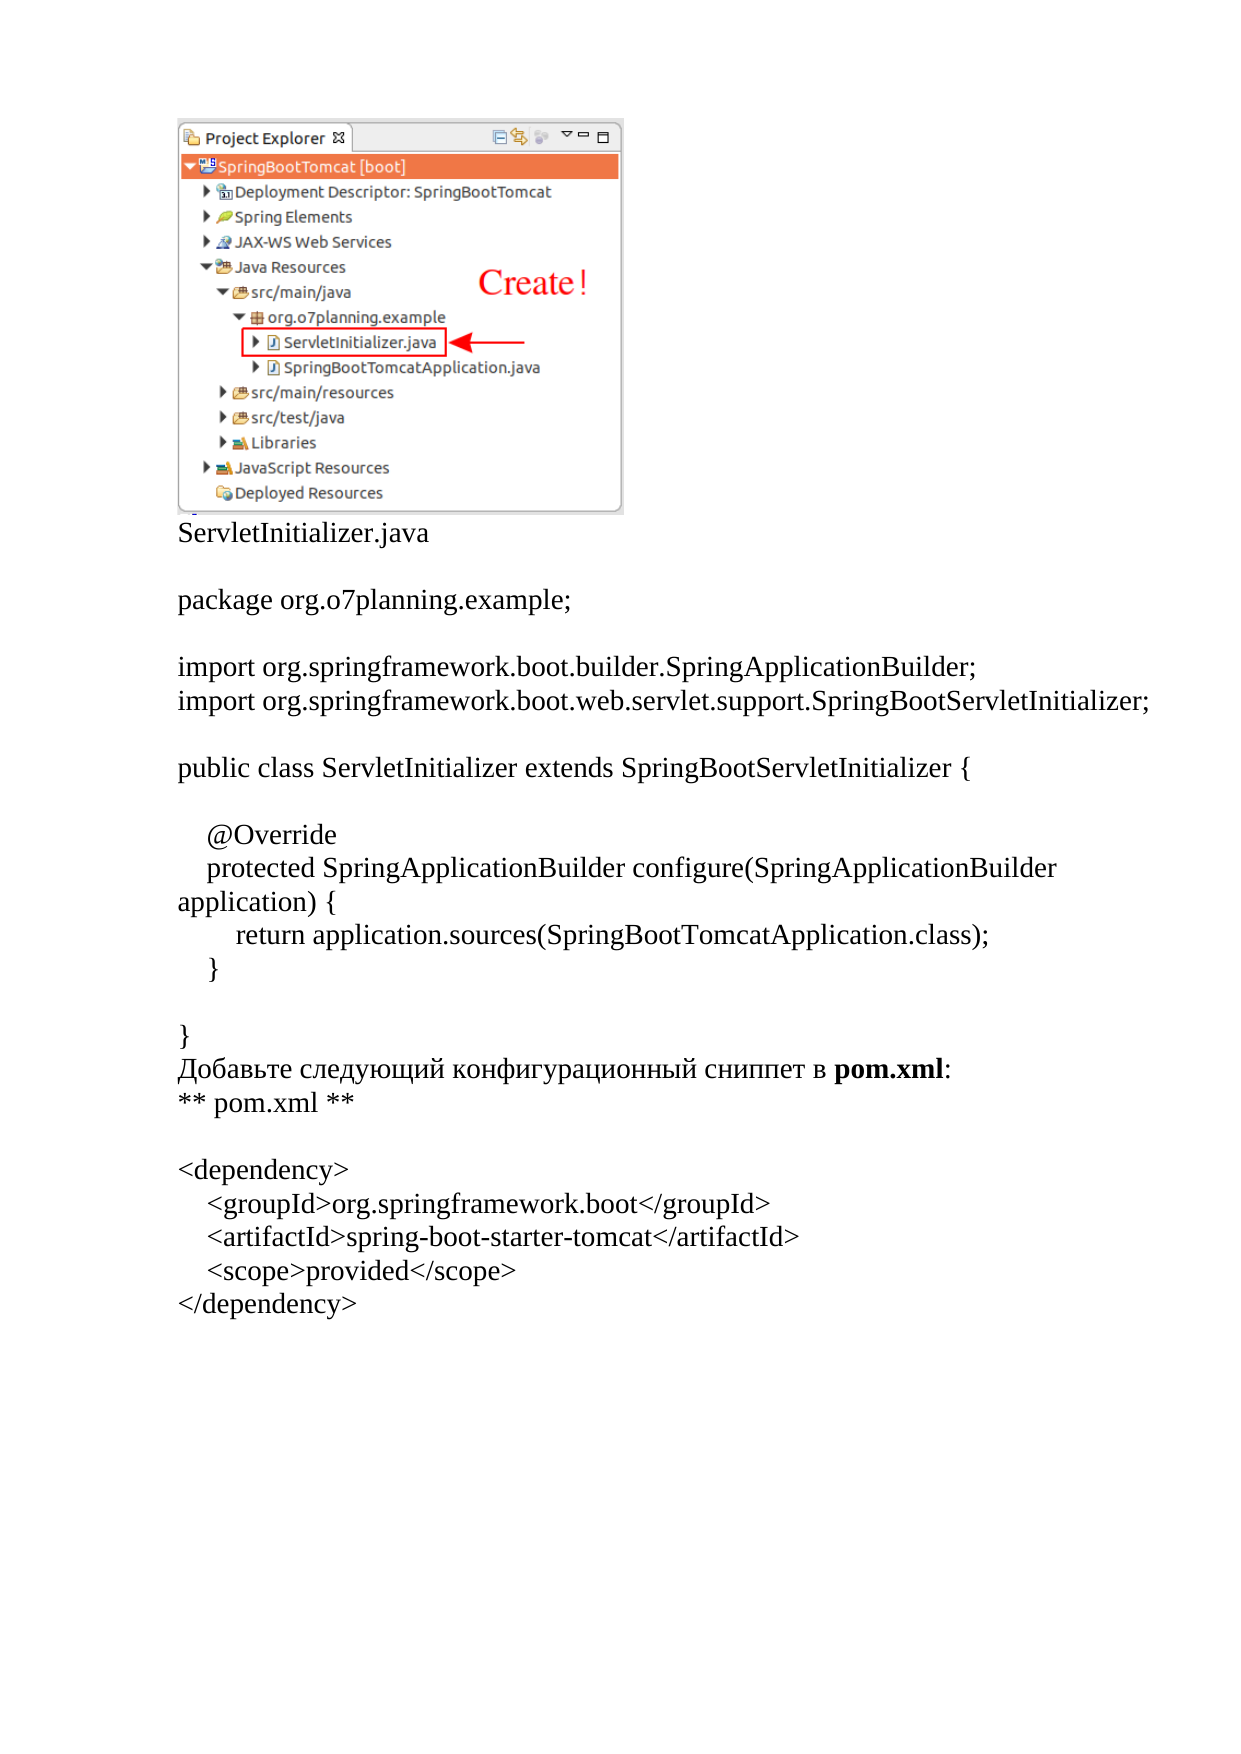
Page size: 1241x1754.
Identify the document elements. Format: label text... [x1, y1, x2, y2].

text import org.springframework.boot.builder.SpringApplicationBuilder; [177, 649, 1152, 683]
text } [177, 951, 1152, 984]
text protected SpringApplicationBuilder configure(SpringApplicationBuilder application) { [177, 850, 1152, 917]
text Добавьте следующий конфигурационный сниппет в pom.xml: [177, 1052, 1152, 1085]
text <groupId>org.springframework.boot</groupId> [177, 1186, 1152, 1219]
text package org.o7planning.example; [177, 582, 1152, 616]
text } [177, 1018, 1152, 1052]
text @Override [177, 817, 1152, 850]
text return application.sources(SpringBootTomcatApplication.class); [177, 917, 1152, 951]
picture [177, 118, 624, 515]
text import org.springframework.boot.web.servlet.support.SpringBootServletInitializer; [177, 683, 1152, 716]
text <scope>provided</scope> [177, 1253, 1152, 1286]
text public class ServletInitializer extends SpringBootServletInitializer { [177, 750, 1152, 783]
text <artifactId>spring-boot-starter-tomcat</artifactId> [177, 1219, 1152, 1253]
text ServletInitializer.java [177, 515, 1152, 548]
text <dependency> [177, 1152, 1152, 1186]
text </dependency> [177, 1286, 1152, 1320]
text ** pom.xml ** [177, 1085, 1152, 1119]
